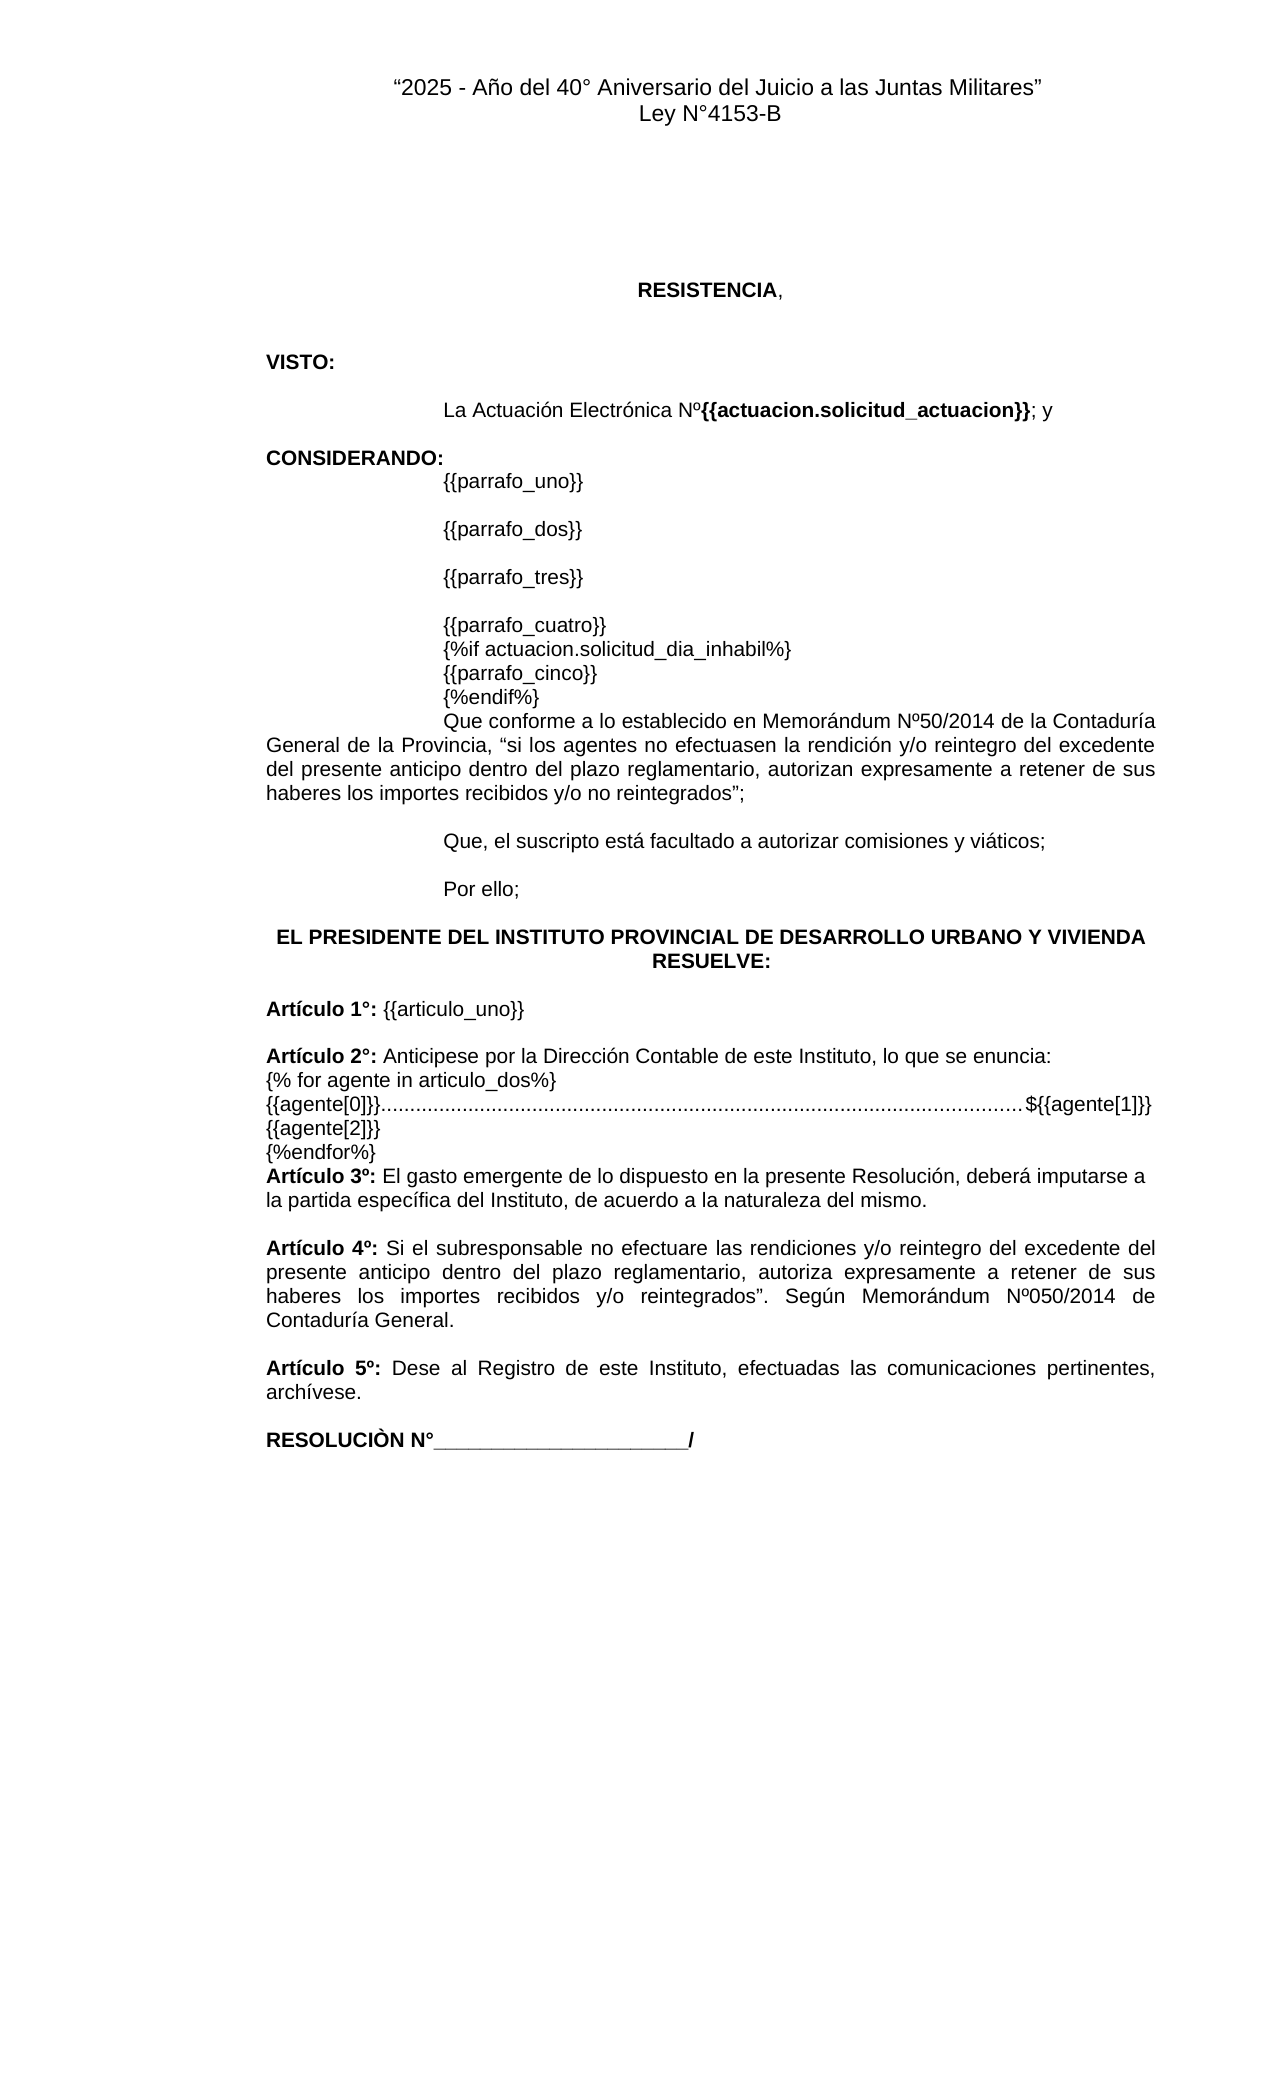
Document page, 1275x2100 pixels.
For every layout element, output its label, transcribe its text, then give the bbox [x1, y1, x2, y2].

text EL PRESIDENTE DEL INSTITUTO PROVINCIAL DE DESARROLLO URBANO Y VIVIENDA [266, 924, 1157, 948]
text Por ello; [266, 877, 1157, 901]
text {{agente[0]}} ${{agente[1]}} [266, 1092, 1157, 1116]
text {{parrafo_cinco}} [266, 661, 1157, 685]
text Artículo 1°: {{articulo_uno}} [266, 996, 1157, 1020]
text CONSIDERANDO: [266, 445, 1157, 469]
text {% for agente in articulo_dos%} [266, 1068, 1157, 1092]
text {{parrafo_cuatro}} [266, 613, 1157, 637]
text RESUELVE: [266, 948, 1157, 972]
text La Actuación Electrónica Nº{{actuacion.solicitud_actuacion}}; y [266, 397, 1157, 421]
text Artículo 5º: Dese al Registro de este Instituto, efectuadas las comunicaciones pertinentes, archívese. [266, 1356, 1157, 1404]
text {{agente[2]}} [266, 1116, 1157, 1140]
text Artículo 4º: Si el subresponsable no efectuare las rendiciones y/o reintegro del excedente del presente anticipo dentro del plazo reglamentario, autoriza expresamente a retener de sus haberes los importes recibidos y/o reintegrados”. Según Memorándum Nº050/2014 de Contaduría General. [266, 1236, 1157, 1332]
text RESOLUCIÒN N°______________________/ [266, 1428, 1154, 1452]
text {%endfor%} [266, 1140, 1157, 1164]
text {{parrafo_uno}} [266, 469, 1157, 493]
text VISTO: [266, 349, 1157, 373]
text RESISTENCIA, [266, 278, 1154, 302]
text {%if actuacion.solicitud_dia_inhabil%} [266, 637, 1157, 661]
text Que, el suscripto está facultado a autorizar comisiones y viáticos; [266, 829, 1157, 853]
text Artículo 2°: Anticipese por la Dirección Contable de este Instituto, lo que se enuncia: [266, 1044, 1157, 1068]
text Que conforme a lo establecido en Memorándum Nº50/2014 de la Contaduría General de la Provincia, “si los agentes no efectuasen la rendición y/o reintegro del excedente del presente anticipo dentro del plazo reglamentario, autorizan expresamente a retener de sus haberes los importes recibidos y/o no reintegrados”; [266, 709, 1157, 805]
text Artículo 3º: El gasto emergente de lo dispuesto en la presente Resolución, deberá imputarse a la partida específica del Instituto, de acuerdo a la naturaleza del mismo. [266, 1164, 1157, 1212]
text {%endif%} [266, 685, 1157, 709]
text {{parrafo_dos}} [266, 517, 1157, 541]
text {{parrafo_tres}} [266, 565, 1157, 589]
